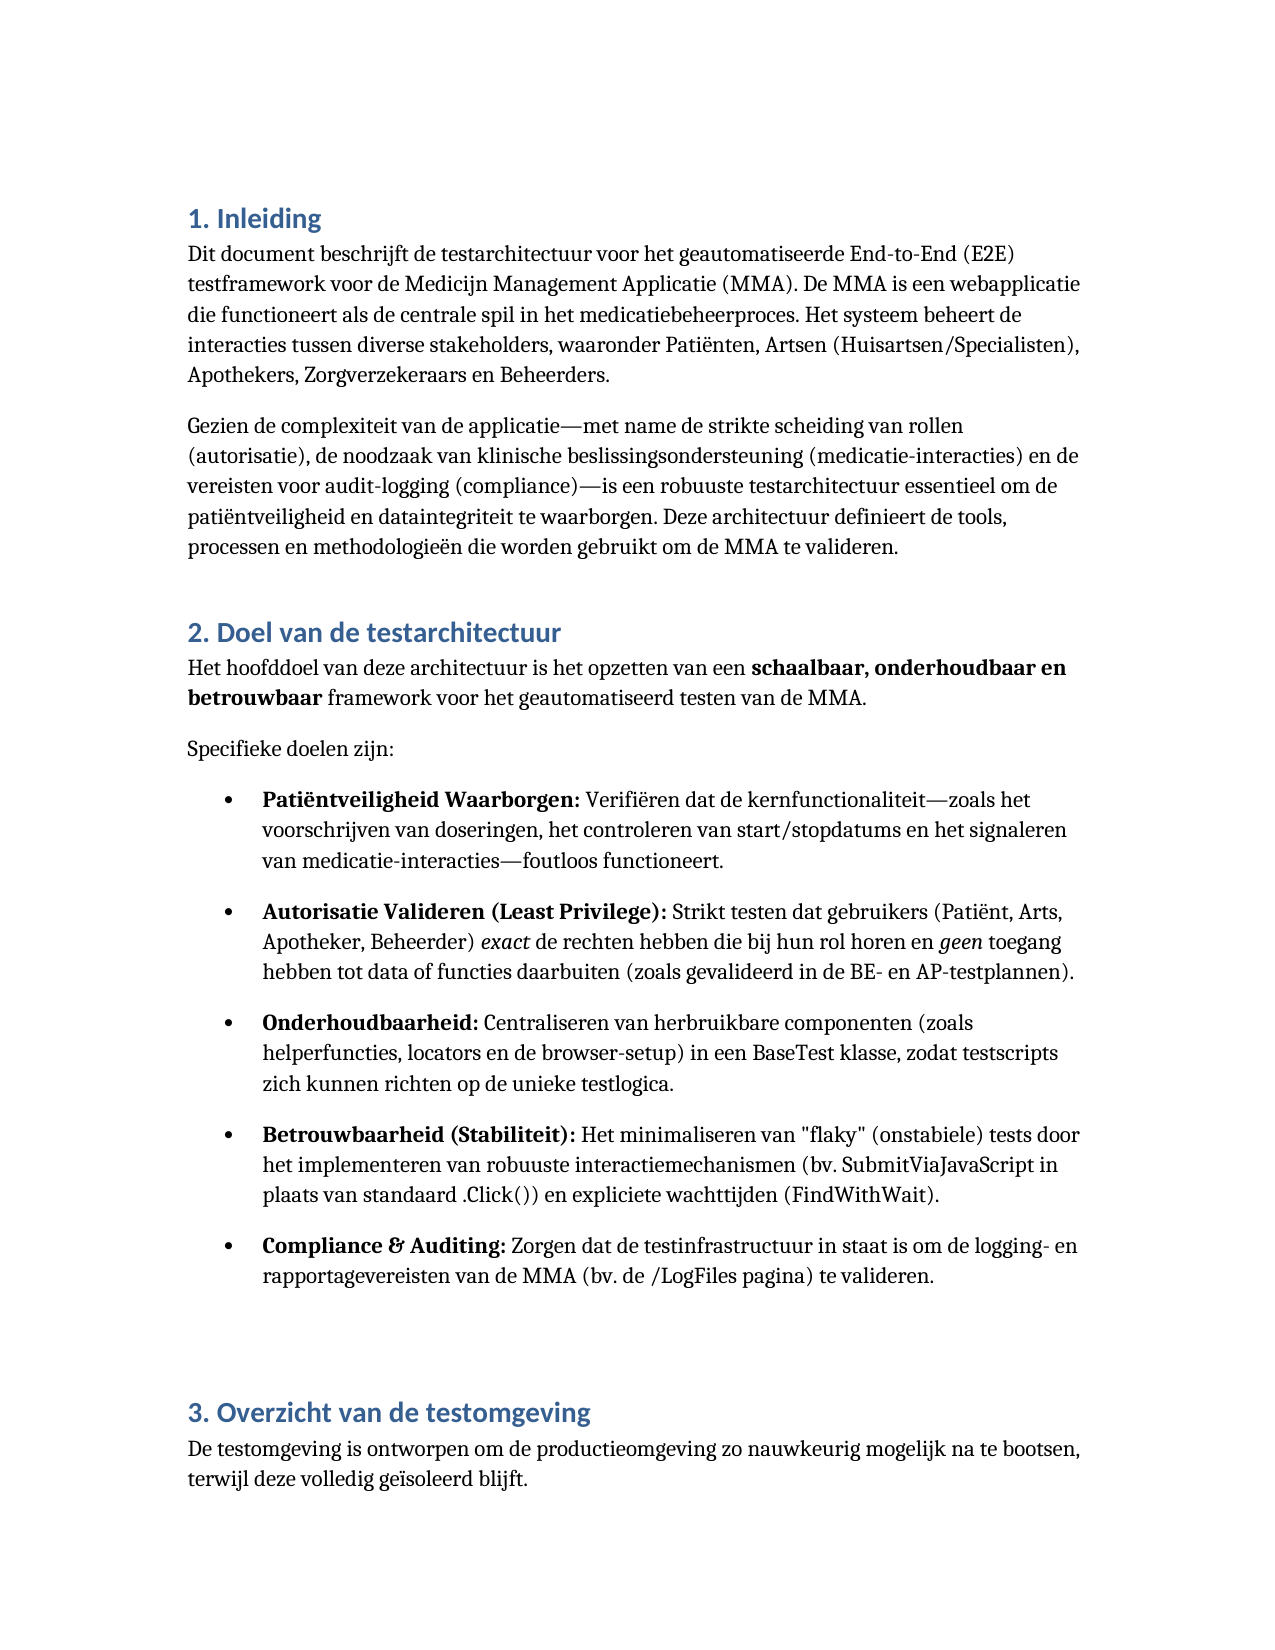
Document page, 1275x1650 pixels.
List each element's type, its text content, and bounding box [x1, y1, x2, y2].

text Gezien de complexiteit van de applicatie—met name de strikte scheiding van rollen (autorisatie), de noodzaak van klinische beslissingsondersteuning (medicatie-interacties) en de vereisten voor audit-logging (compliance)—is een robuuste testarchitectuur essentieel om de patiëntveiligheid en dataintegriteit te waarborgen. Deze architectuur definieert de tools, processen en methodologieën die worden gebruikt om de MMA te valideren. [187, 413, 1087, 560]
text Dit document beschrijft de testarchitectuur voor het geautomatiseerde End-to-End (E2E) testframework voor de Medicijn Management Applicatie (MMA). De MMA is een webapplicatie die functioneert als de centrale spil in het medicatiebeheerproces. Het systeem beheert de interacties tussen diverse stakeholders, waaronder Patiënten, Artsen (Huisartsen/Specialisten), Apothekers, Zorgverzekeraars en Beheerders. [187, 241, 1087, 388]
subtitle 2. Doel van de testarchitectuur [187, 614, 1087, 649]
list Betrouwbaarheid (Stabiliteit): Het minimaliseren van "flaky" (onstabiele) tests door het implementeren van robuuste interactiemechanismen (bv. SubmitViaJavaScript in plaats van standaard .Click()) en expliciete wachttijden (FindWithWait). [225, 1121, 1087, 1208]
list Onderhoudbaarheid: Centraliseren van herbruikbare componenten (zoals helperfuncties, locators en de browser-setup) in een BaseTest klasse, zodat testscripts zich kunnen richten op de unieke testlogica. [225, 1010, 1087, 1097]
subtitle 1. Inleiding [187, 200, 1087, 236]
text Het hoofddoel van deze architectuur is het opzetten van een schaalbaar, onderhoudbaar en betrouwbaar framework voor het geautomatiseerd testen van de MMA. [187, 655, 1087, 711]
subtitle 3. Overzicht van de testomgeving [187, 1394, 1087, 1430]
list Autorisatie Valideren (Least Privilege): Strikt testen dat gebruikers (Patiënt, Arts, Apotheker, Beheerder) exact de rechten hebben die bij hun rol horen en geen toegang hebben tot data of functies daarbuiten (zoals gevalideerd in de BE- en AP-testplannen). [225, 898, 1087, 985]
text Specifieke doelen zijn: [187, 736, 1087, 762]
list Compliance & Auditing: Zorgen dat de testinfrastructuur in staat is om de logging- en rapportagevereisten van de MMA (bv. de /LogFiles pagina) te valideren. [225, 1233, 1087, 1289]
list Patiëntveiligheid Waarborgen: Verifiëren dat de kernfunctionaliteit—zoals het voorschrijven van doseringen, het controleren van start/stopdatums en het signaleren van medicatie-interacties—foutloos functioneert. [225, 787, 1087, 874]
text De testomgeving is ontworpen om de productieomgeving zo nauwkeurig mogelijk na te bootsen, terwijl deze volledig geïsoleerd blijft. [187, 1435, 1087, 1492]
